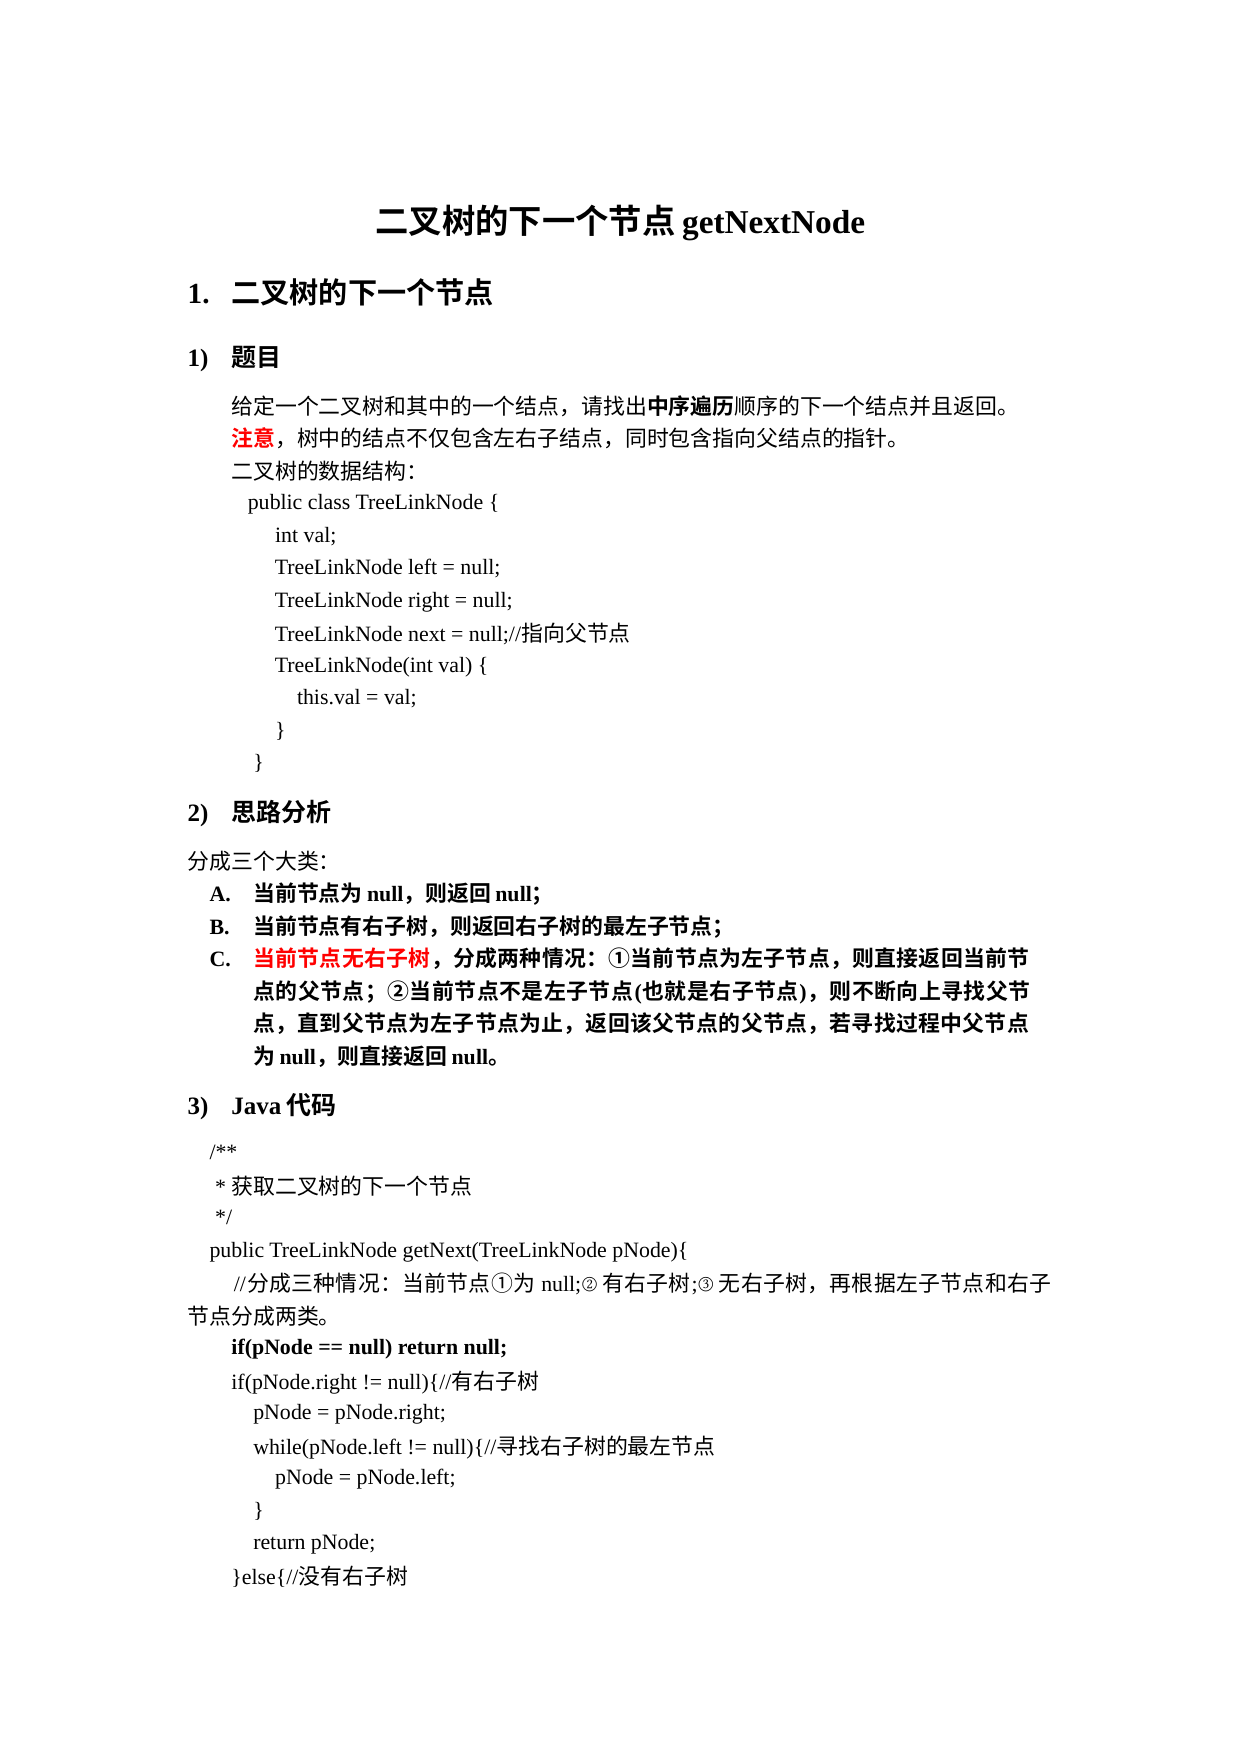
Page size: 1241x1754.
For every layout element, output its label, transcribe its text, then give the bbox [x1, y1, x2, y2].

subtitle 当前节点有右子树，则返回右子树的最左子节点； [209, 908, 1031, 941]
text TreeLinkNode next = null;//指向父节点 [187, 616, 1053, 648]
text * 获取二叉树的下一个节点 [187, 1168, 1053, 1201]
text TreeLinkNode left = null; [187, 551, 1053, 583]
subtitle 当前节点为null，则返回null； [209, 876, 1031, 908]
text while(pNode.left != null){//寻找右子树的最左节点 [187, 1428, 1053, 1461]
text } [187, 713, 1053, 746]
text 注意，树中的结点不仅包含左右子结点，同时包含指向父结点的指针。 [187, 421, 1053, 453]
text pNode = pNode.left; [187, 1461, 1053, 1493]
text 二叉树的数据结构： [187, 453, 1053, 486]
text 给定一个二叉树和其中的一个结点，请找出中序遍历顺序的下一个结点并且返回。 [187, 388, 1053, 421]
text /** [187, 1136, 1053, 1168]
text this.val = val; [187, 681, 1053, 713]
subtitle 二叉树的下一个节点 [187, 258, 1053, 323]
text */ [187, 1201, 1053, 1233]
subtitle Java代码 [187, 1071, 1053, 1136]
text pNode = pNode.right; [187, 1396, 1053, 1428]
text TreeLinkNode right = null; [187, 583, 1053, 616]
subtitle 思路分析 [187, 778, 1053, 843]
text TreeLinkNode(int val) { [187, 648, 1053, 681]
text //分成三种情况：当前节点①为null;②有右子树;③无右子树，再根据左子节点和右子节点分成两类。 [187, 1266, 1053, 1331]
text return pNode; [187, 1526, 1053, 1558]
text public class TreeLinkNode { [187, 486, 1053, 518]
text } [187, 1493, 1053, 1526]
text int val; [187, 518, 1053, 551]
text if(pNode == null) return null; [187, 1331, 1053, 1363]
subtitle 题目 [187, 323, 1053, 388]
text if(pNode.right != null){//有右子树 [187, 1363, 1053, 1396]
text public TreeLinkNode getNext(TreeLinkNode pNode){ [187, 1233, 1053, 1266]
text }else{//没有右子树 [187, 1558, 1053, 1591]
text 分成三个大类： [187, 843, 1053, 876]
subtitle 当前节点无右子树，分成两种情况：①当前节点为左子节点，则直接返回当前节点的父节点；②当前节点不是左子节点(也就是右子节点)，则不断向上寻找父节点，直到父节点为左子节点为止，返回该父节点的父节点，若寻找过程中父节点为null，则直接返回null。 [209, 941, 1031, 1071]
text } [187, 746, 1053, 778]
title 二叉树的下一个节点getNextNode [187, 187, 1053, 252]
